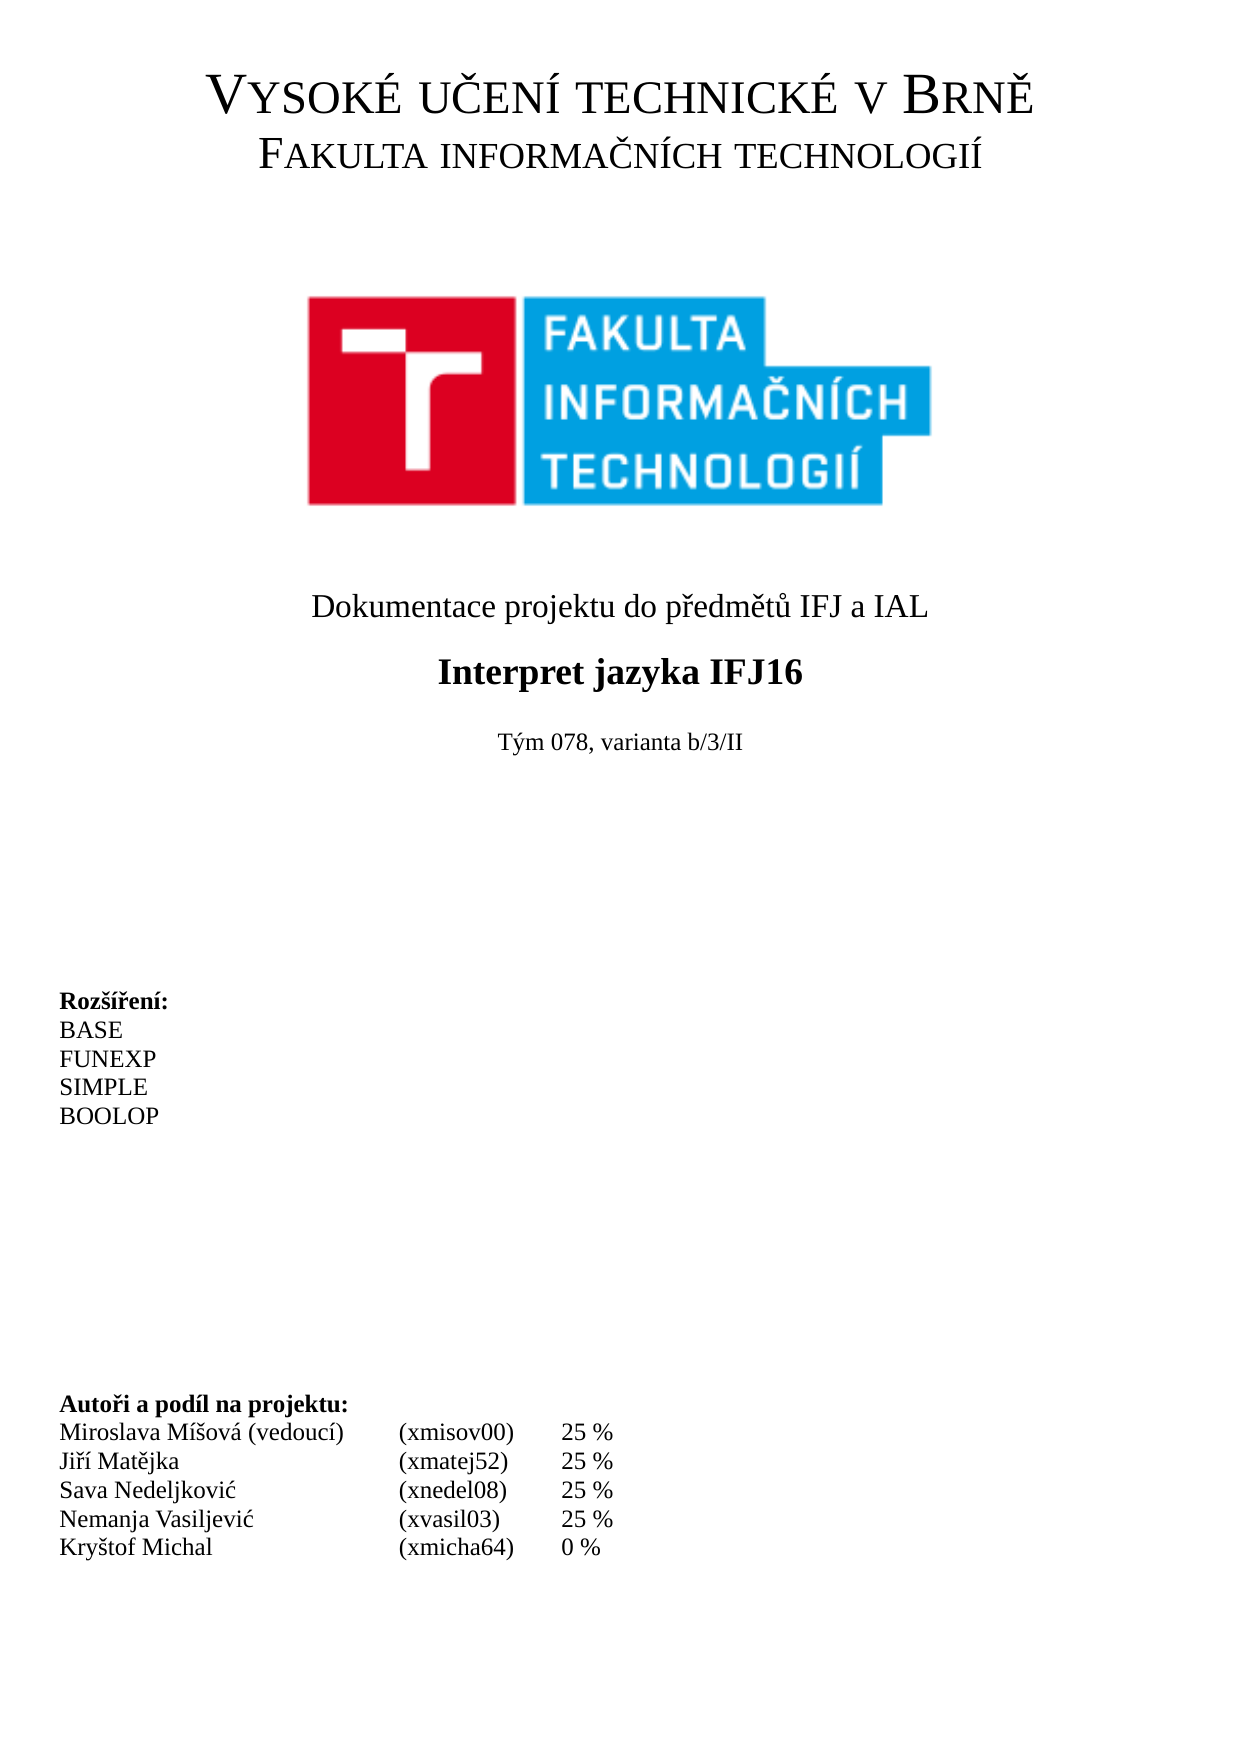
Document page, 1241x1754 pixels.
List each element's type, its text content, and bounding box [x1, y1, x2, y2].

text Tým 078, varianta b/3/II [59, 727, 1181, 756]
text Kryštof Michal (xmicha64) 0 % [59, 1532, 1181, 1561]
picture [224, 217, 1016, 586]
text BASE [59, 1015, 1181, 1044]
text Rozšíření: [59, 986, 1181, 1015]
text BOOLOP [59, 1101, 1181, 1130]
text SIMPLE [59, 1072, 1181, 1101]
text Dokumentace projektu do předmětů IFJ a IAL [59, 586, 1181, 624]
text Nemanja Vasiljević (xvasil03) 25 % [59, 1504, 1181, 1532]
text Autoři a podíl na projektu: [59, 1389, 1181, 1417]
text Jiří Matějka (xmatej52) 25 % [59, 1446, 1181, 1475]
text Fakulta informačních technologií [59, 126, 1181, 179]
text Vysoké učení technické v Brně [59, 59, 1181, 126]
text Miroslava Míšová (vedoucí) (xmisov00) 25 % [59, 1417, 1181, 1446]
title Interpret jazyka IFJ16 [59, 649, 1181, 692]
text FUNEXP [59, 1044, 1181, 1072]
text Sava Nedeljković (xnedel08) 25 % [59, 1475, 1181, 1504]
